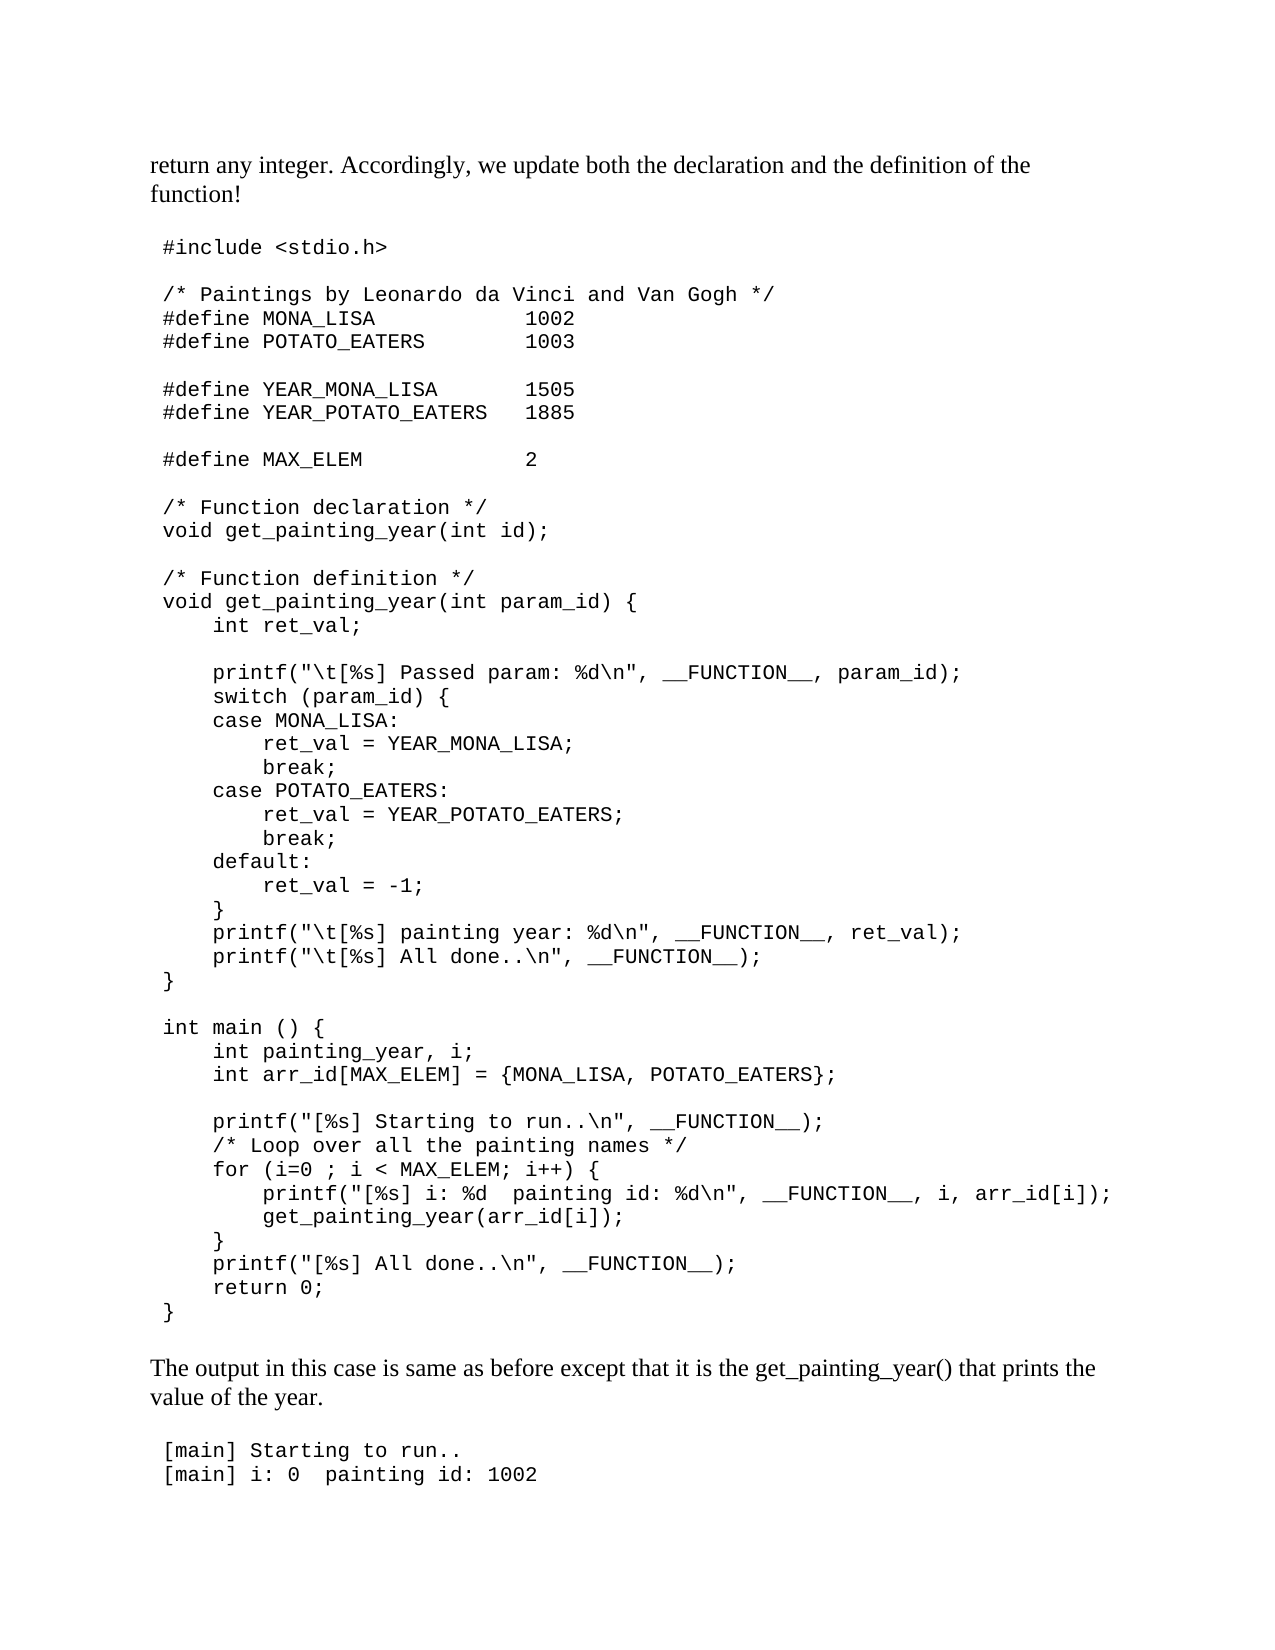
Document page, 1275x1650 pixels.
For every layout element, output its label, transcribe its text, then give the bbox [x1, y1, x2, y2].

text /* Paintings by Leonardo da Vinci and Van Gogh */ [150, 284, 1125, 308]
text } [150, 1230, 1125, 1253]
text } [150, 970, 1125, 993]
text printf("[%s] i: %d painting id: %d\n", __FUNCTION__, i, arr_id[i]); [150, 1182, 1125, 1206]
text #define YEAR_POTATO_EATERS 1885 [150, 402, 1125, 426]
text int main () { [150, 1017, 1125, 1041]
text int painting_year, i; [150, 1041, 1125, 1064]
text printf("\t[%s] painting year: %d\n", __FUNCTION__, ret_val); [150, 922, 1125, 946]
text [150, 150, 1125, 207]
text The output in this case is same as before except that it is the get_painting_year() that prints the value of the year. [150, 1353, 1125, 1411]
text printf("\t[%s] Passed param: %d\n", __FUNCTION__, param_id); [150, 662, 1125, 686]
text [main] i: 0 painting id: 1002 [150, 1464, 1125, 1487]
text #include <stdio.h> [150, 237, 1125, 260]
text return 0; [150, 1277, 1125, 1301]
text #define YEAR_MONA_LISA 1505 [150, 378, 1125, 402]
text break; [150, 757, 1125, 781]
text switch (param_id) { [150, 686, 1125, 709]
text case POTATO_EATERS: [150, 781, 1125, 804]
text ret_val = YEAR_MONA_LISA; [150, 733, 1125, 757]
text #define MONA_LISA 1002 [150, 308, 1125, 331]
text } [150, 899, 1125, 922]
text } [150, 1301, 1125, 1324]
text printf("[%s] Starting to run..\n", __FUNCTION__); [150, 1112, 1125, 1135]
text #define MAX_ELEM 2 [150, 449, 1125, 473]
text /* Function definition */ [150, 568, 1125, 591]
text void get_painting_year(int id); [150, 520, 1125, 544]
text void get_painting_year(int param_id) { [150, 591, 1125, 615]
text get_painting_year(arr_id[i]); [150, 1206, 1125, 1230]
text ret_val = -1; [150, 875, 1125, 899]
text int arr_id[MAX_ELEM] = {MONA_LISA, POTATO_EATERS}; [150, 1064, 1125, 1088]
text for (i=0 ; i < MAX_ELEM; i++) { [150, 1159, 1125, 1182]
text ret_val = YEAR_POTATO_EATERS; [150, 804, 1125, 828]
text /* Loop over all the painting names */ [150, 1135, 1125, 1159]
text case MONA_LISA: [150, 709, 1125, 733]
text break; [150, 828, 1125, 851]
text #define POTATO_EATERS 1003 [150, 331, 1125, 355]
text printf("[%s] All done..\n", __FUNCTION__); [150, 1253, 1125, 1277]
text /* Function declaration */ [150, 497, 1125, 520]
text int ret_val; [150, 615, 1125, 639]
text default: [150, 851, 1125, 875]
text printf("\t[%s] All done..\n", __FUNCTION__); [150, 946, 1125, 970]
text [main] Starting to run.. [150, 1440, 1125, 1464]
